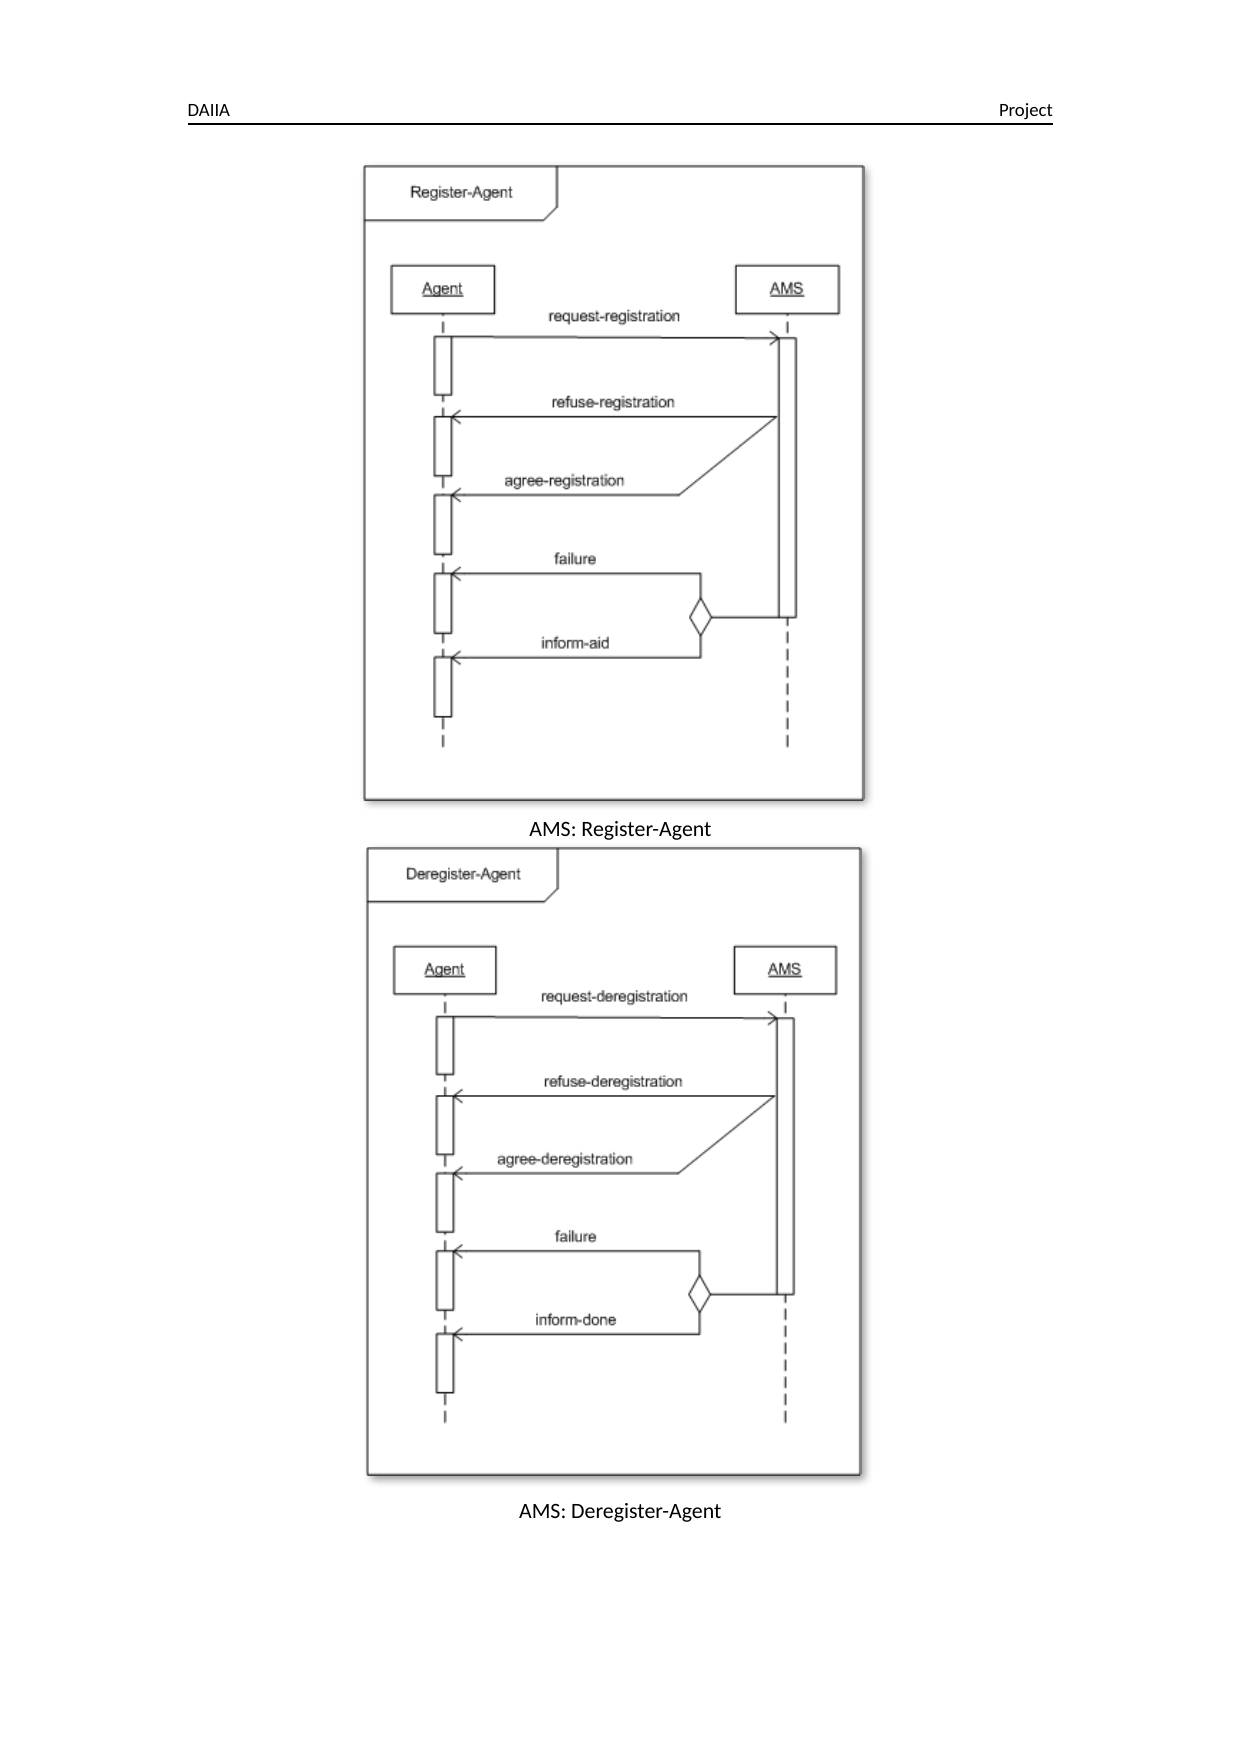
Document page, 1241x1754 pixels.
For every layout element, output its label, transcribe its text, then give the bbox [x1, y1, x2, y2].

text AMS: Register-Agent [187, 812, 1053, 844]
picture [366, 847, 862, 1476]
text AMS: Deregister-Agent [187, 1494, 1053, 1527]
picture [363, 165, 865, 801]
